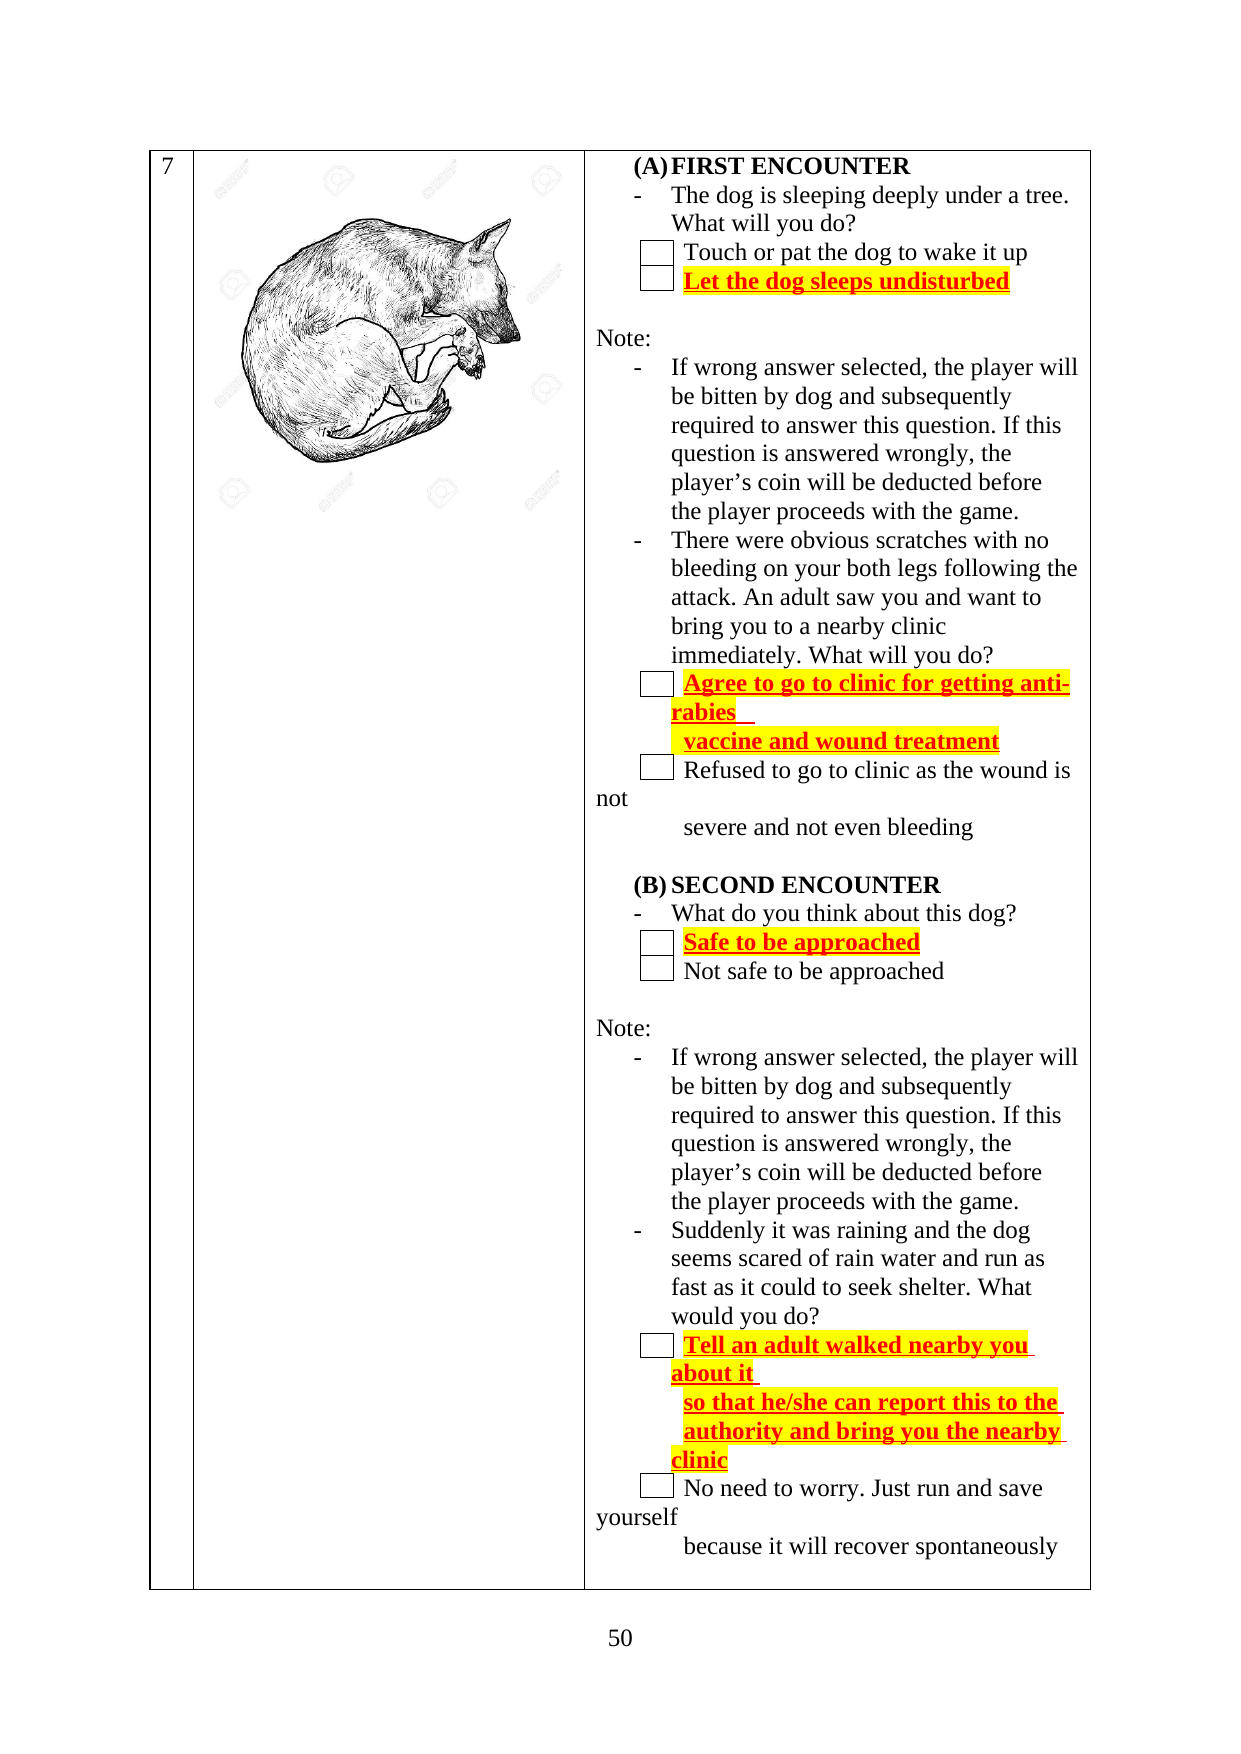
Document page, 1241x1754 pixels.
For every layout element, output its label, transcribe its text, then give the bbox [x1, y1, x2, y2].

table_cell FIRST ENCOUNTER The dog is sleeping deeply under a tree. What will you do? Touch or pat the dog to wake it up Let the dog sleeps undisturbed Note: If wrong answer selected, the player will be bitten by dog and subsequently required to answer this question. If this question is answered wrongly, the player’s coin will be deducted before the player proceeds with the game. There were obvious scratches with no bleeding on your both legs following the attack. An adult saw you and want to bring you to a nearby clinic immediately. What will you do? Agree to go to clinic for getting anti-rabies vaccine and wound treatment Refused to go to clinic as the wound is not severe and not even bleeding SECOND ENCOUNTER What do you think about this dog? Safe to be approached Not safe to be approached Note: If wrong answer selected, the player will be bitten by dog and subsequently required to answer this question. If this question is answered wrongly, the player’s coin will be deducted before the player proceeds with the game. Suddenly it was raining and the dog seems scared of rain water and run as fast as it could to seek shelter. What would you do? Tell an adult walked nearby you about it so that he/she can report this to the authority and bring you the nearby clinic No need to worry. Just run and save yourself because it will recover spontaneously [585, 151, 1090, 1588]
table_cell [194, 151, 584, 1588]
table_cell 7 [151, 151, 193, 1588]
picture [204, 151, 572, 519]
